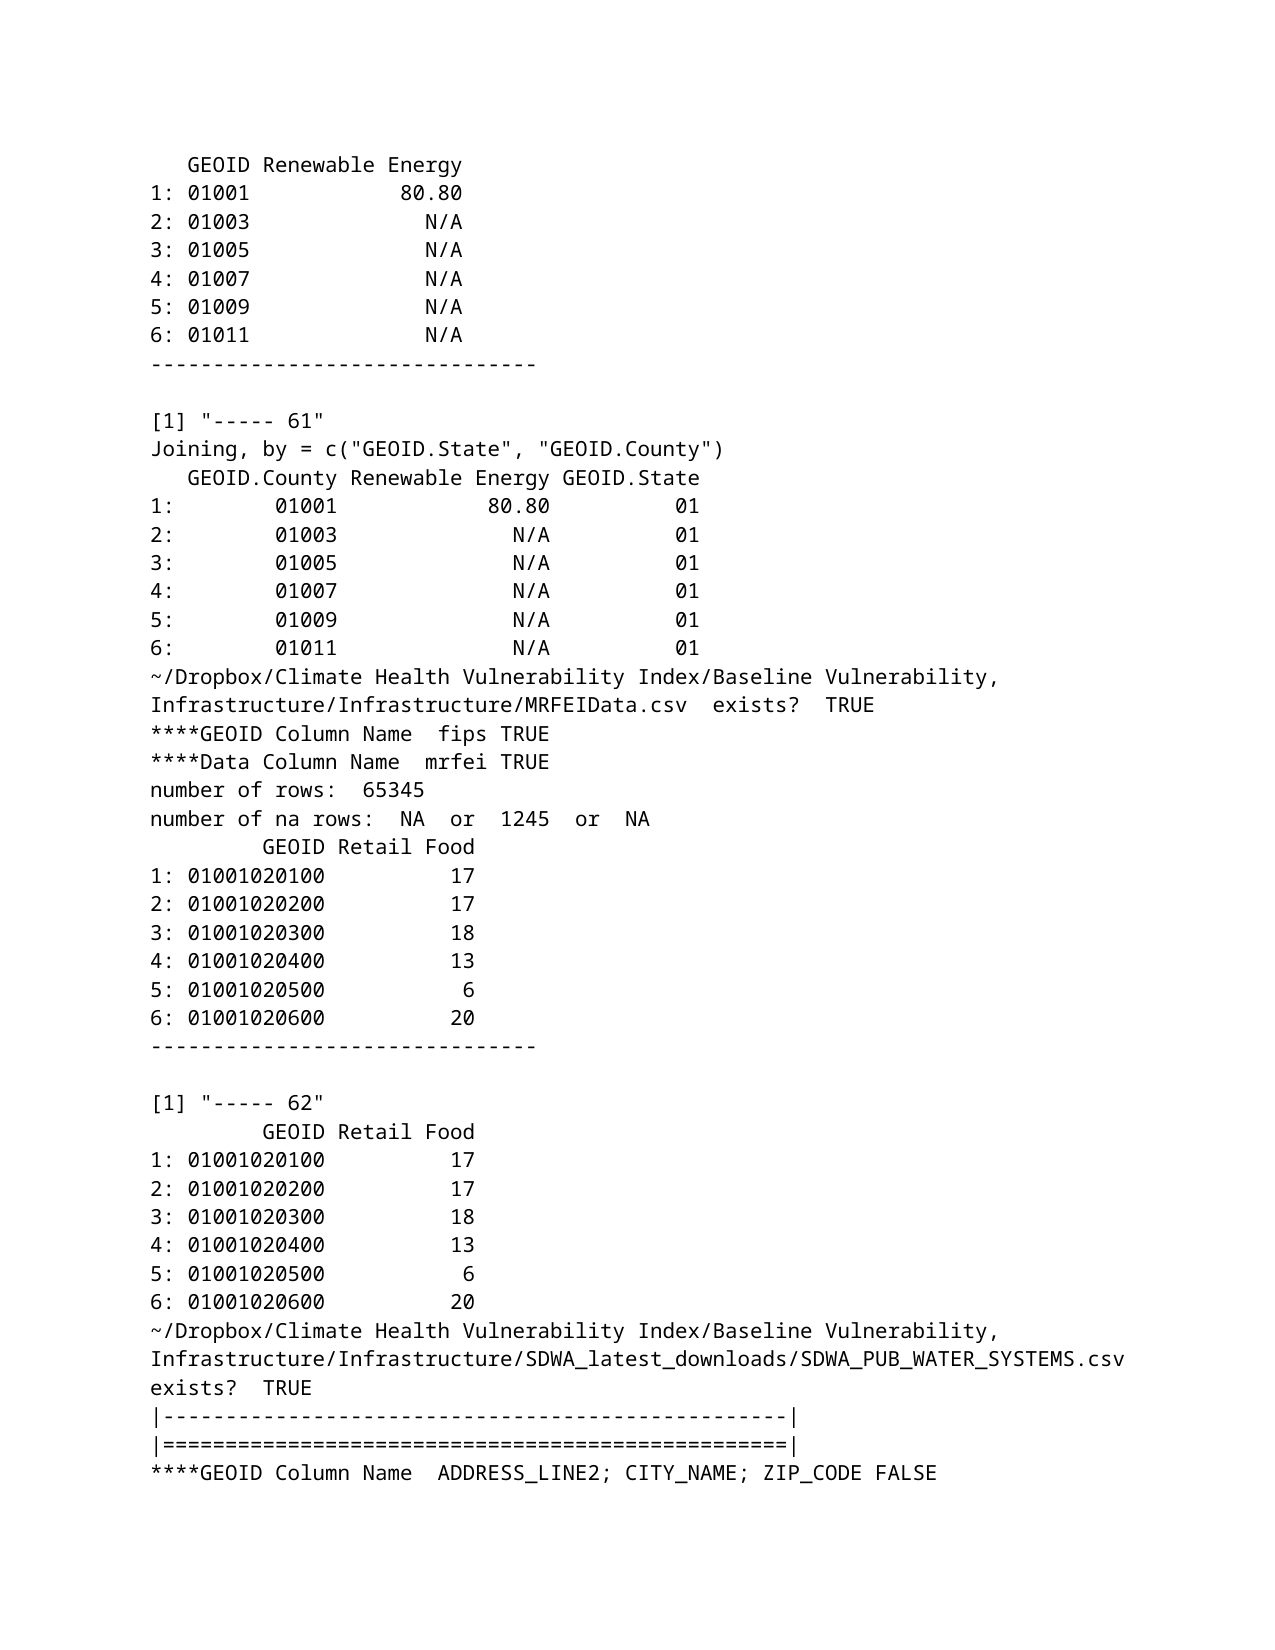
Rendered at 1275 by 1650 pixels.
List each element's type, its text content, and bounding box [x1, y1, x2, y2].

text ****GEOID Column Name ADDRESS_LINE2; CITY_NAME; ZIP_CODE FALSE [150, 1458, 1125, 1487]
text 3: 01005 N/A 01 [150, 548, 1125, 577]
text 5: 01001020500 6 [150, 975, 1125, 1003]
text 3: 01005 N/A [150, 235, 1125, 264]
text 5: 01009 N/A 01 [150, 605, 1125, 633]
text [1] "----- 61" [150, 406, 1125, 434]
text ****GEOID Column Name fips TRUE [150, 719, 1125, 747]
text 6: 01011 N/A 01 [150, 633, 1125, 662]
text 6: 01011 N/A [150, 321, 1125, 349]
text 6: 01001020600 20 [150, 1003, 1125, 1032]
text 4: 01007 N/A [150, 264, 1125, 292]
text Joining, by = c("GEOID.State", "GEOID.County") [150, 434, 1125, 463]
text GEOID Renewable Energy [150, 150, 1125, 178]
text 4: 01001020400 13 [150, 946, 1125, 975]
text 2: 01003 N/A [150, 207, 1125, 235]
text 3: 01001020300 18 [150, 1202, 1125, 1231]
text ------------------------------- [150, 1032, 1125, 1060]
text 4: 01001020400 13 [150, 1231, 1125, 1259]
text 5: 01001020500 6 [150, 1259, 1125, 1287]
text number of rows: 65345 [150, 776, 1125, 804]
text ------------------------------- [150, 349, 1125, 377]
text 2: 01001020200 17 [150, 889, 1125, 918]
text GEOID.County Renewable Energy GEOID.State [150, 463, 1125, 491]
text GEOID Retail Food [150, 832, 1125, 861]
text 1: 01001020100 17 [150, 1145, 1125, 1174]
text 2: 01003 N/A 01 [150, 520, 1125, 548]
text 5: 01009 N/A [150, 292, 1125, 321]
text number of na rows: NA or 1245 or NA [150, 804, 1125, 832]
text |--------------------------------------------------| [150, 1401, 1125, 1430]
text GEOID Retail Food [150, 1117, 1125, 1145]
text 1: 01001 80.80 01 [150, 491, 1125, 520]
text ~/Dropbox/Climate Health Vulnerability Index/Baseline Vulnerability, Infrastructure/Infrastructure/SDWA_latest_downloads/SDWA_PUB_WATER_SYSTEMS.csv exists? TRUE [150, 1316, 1125, 1401]
text ~/Dropbox/Climate Health Vulnerability Index/Baseline Vulnerability, Infrastructure/Infrastructure/MRFEIData.csv exists? TRUE [150, 662, 1125, 719]
text 6: 01001020600 20 [150, 1287, 1125, 1316]
text |==================================================| [150, 1430, 1125, 1458]
text 3: 01001020300 18 [150, 918, 1125, 946]
text ****Data Column Name mrfei TRUE [150, 747, 1125, 776]
text 4: 01007 N/A 01 [150, 577, 1125, 605]
text 2: 01001020200 17 [150, 1174, 1125, 1202]
text [1] "----- 62" [150, 1088, 1125, 1117]
text 1: 01001 80.80 [150, 178, 1125, 207]
text 1: 01001020100 17 [150, 861, 1125, 889]
